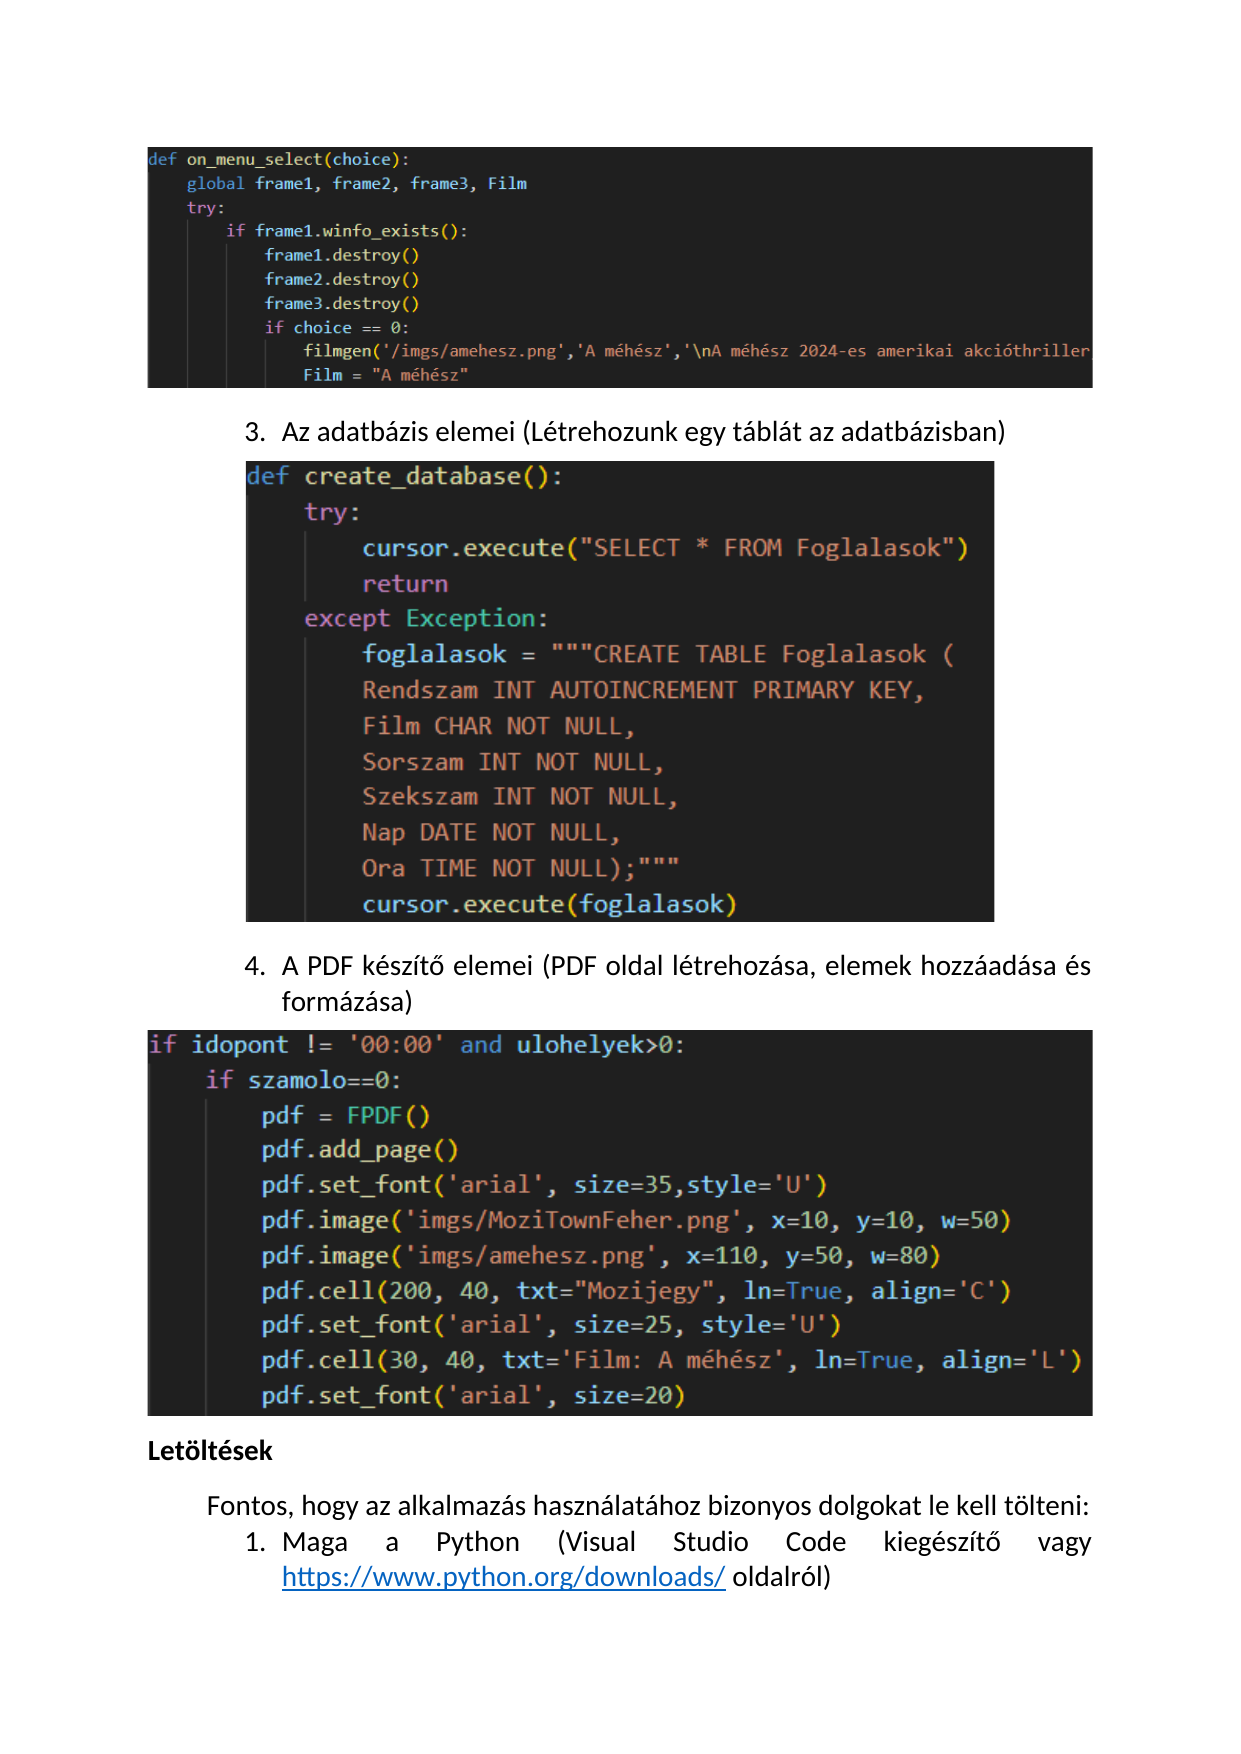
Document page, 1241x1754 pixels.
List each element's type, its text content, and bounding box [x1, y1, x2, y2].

text Letöltések [148, 1432, 1093, 1467]
picture [245, 461, 995, 922]
list A PDF készítő elemei (PDF oldal létrehozása, elemek hozzáadása és formázása) [244, 947, 1093, 1018]
picture [147, 147, 1093, 388]
list Maga a Python (Visual Studio Code kiegészítő vagy https://www.python.org/downloads/ oldalról) [244, 1523, 1093, 1594]
text Fontos, hogy az alkalmazás használatához bizonyos dolgokat le kell tölteni: [207, 1487, 1093, 1523]
list Az adatbázis elemei (Létrehozunk egy táblát az adatbázisban) [244, 413, 1093, 449]
picture [147, 1030, 1093, 1416]
